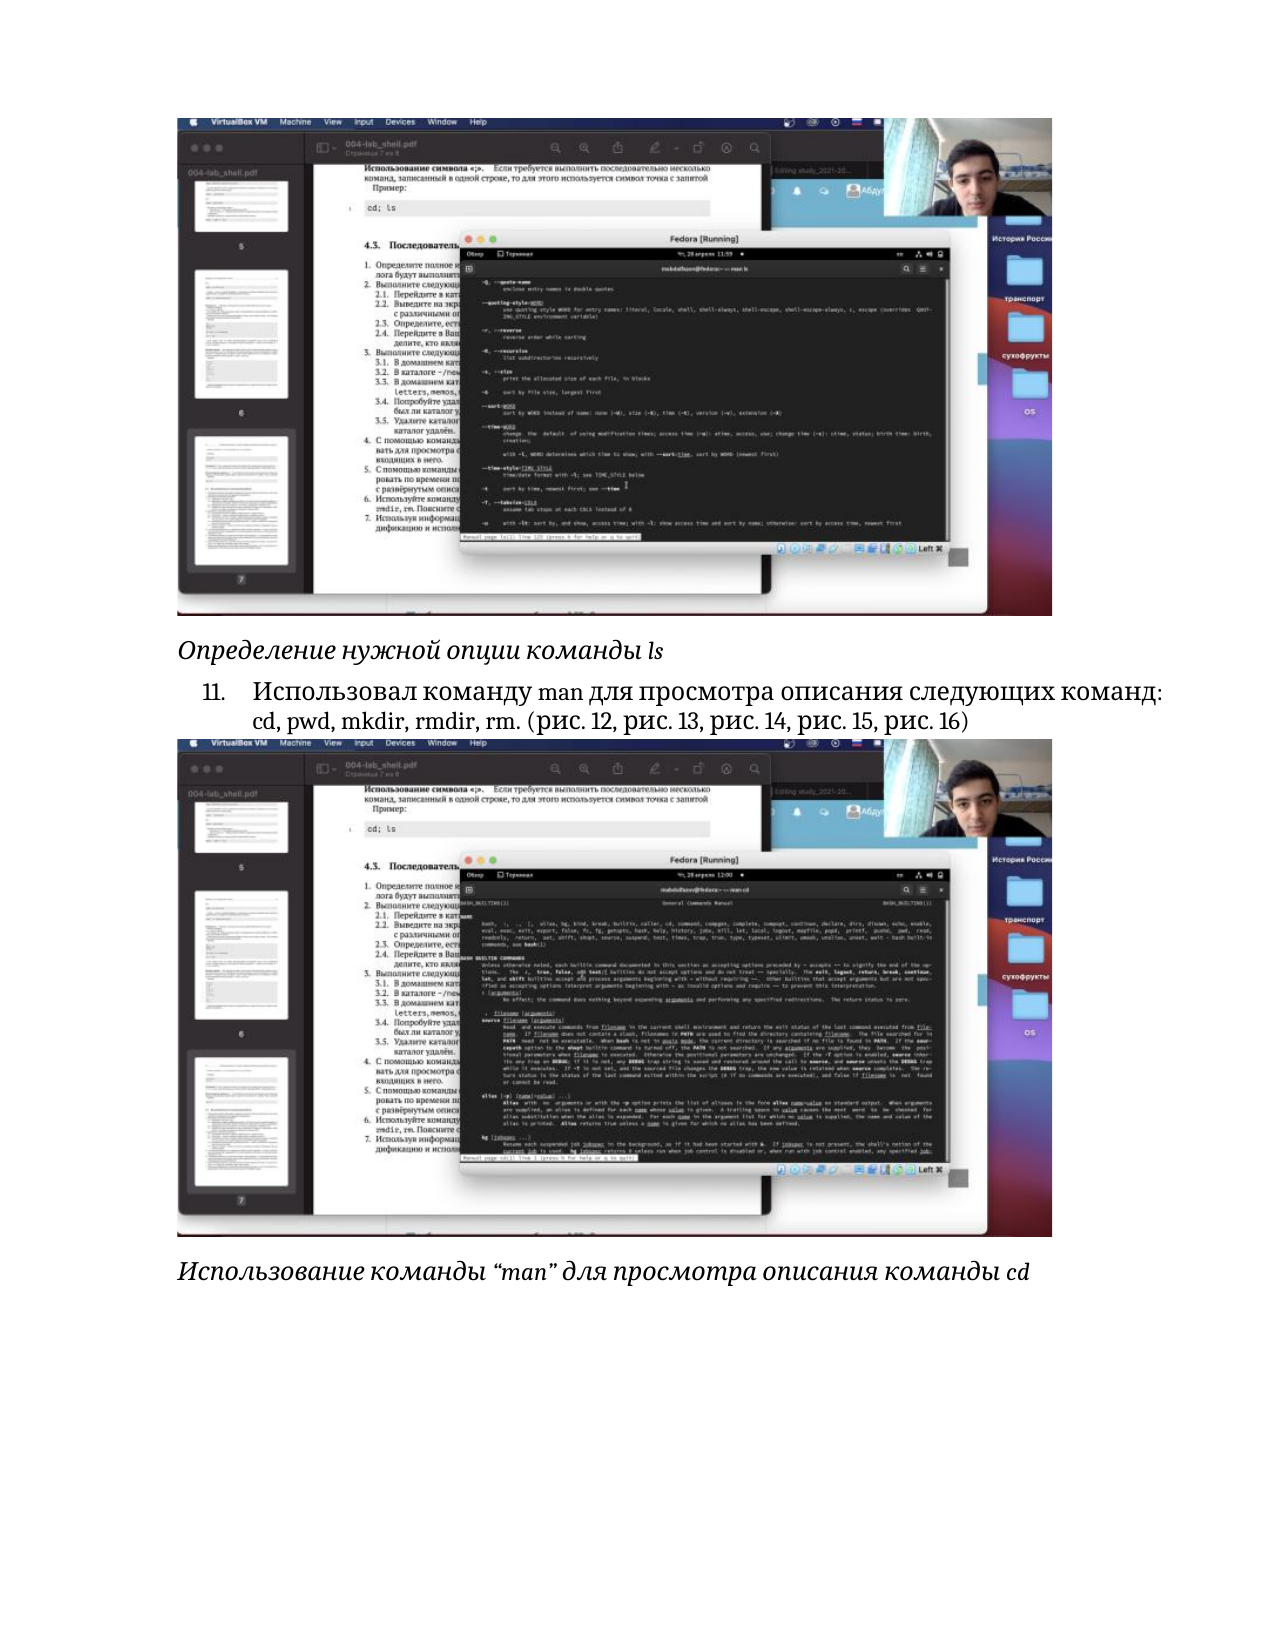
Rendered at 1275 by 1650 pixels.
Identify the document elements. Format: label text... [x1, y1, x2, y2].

picture [177, 118, 1053, 616]
list Использовал команду man для просмотра описания следующих команд: cd, pwd, mkdir, rmdir, rm. (рис. 12, рис. 13, рис. 14, рис. 15, рис. 16) [202, 678, 1186, 736]
text Определение нужной опции команды ls [177, 637, 1186, 666]
text Использование команды “man” для просмотра описания команды cd [177, 1258, 1186, 1287]
picture [177, 739, 1053, 1237]
